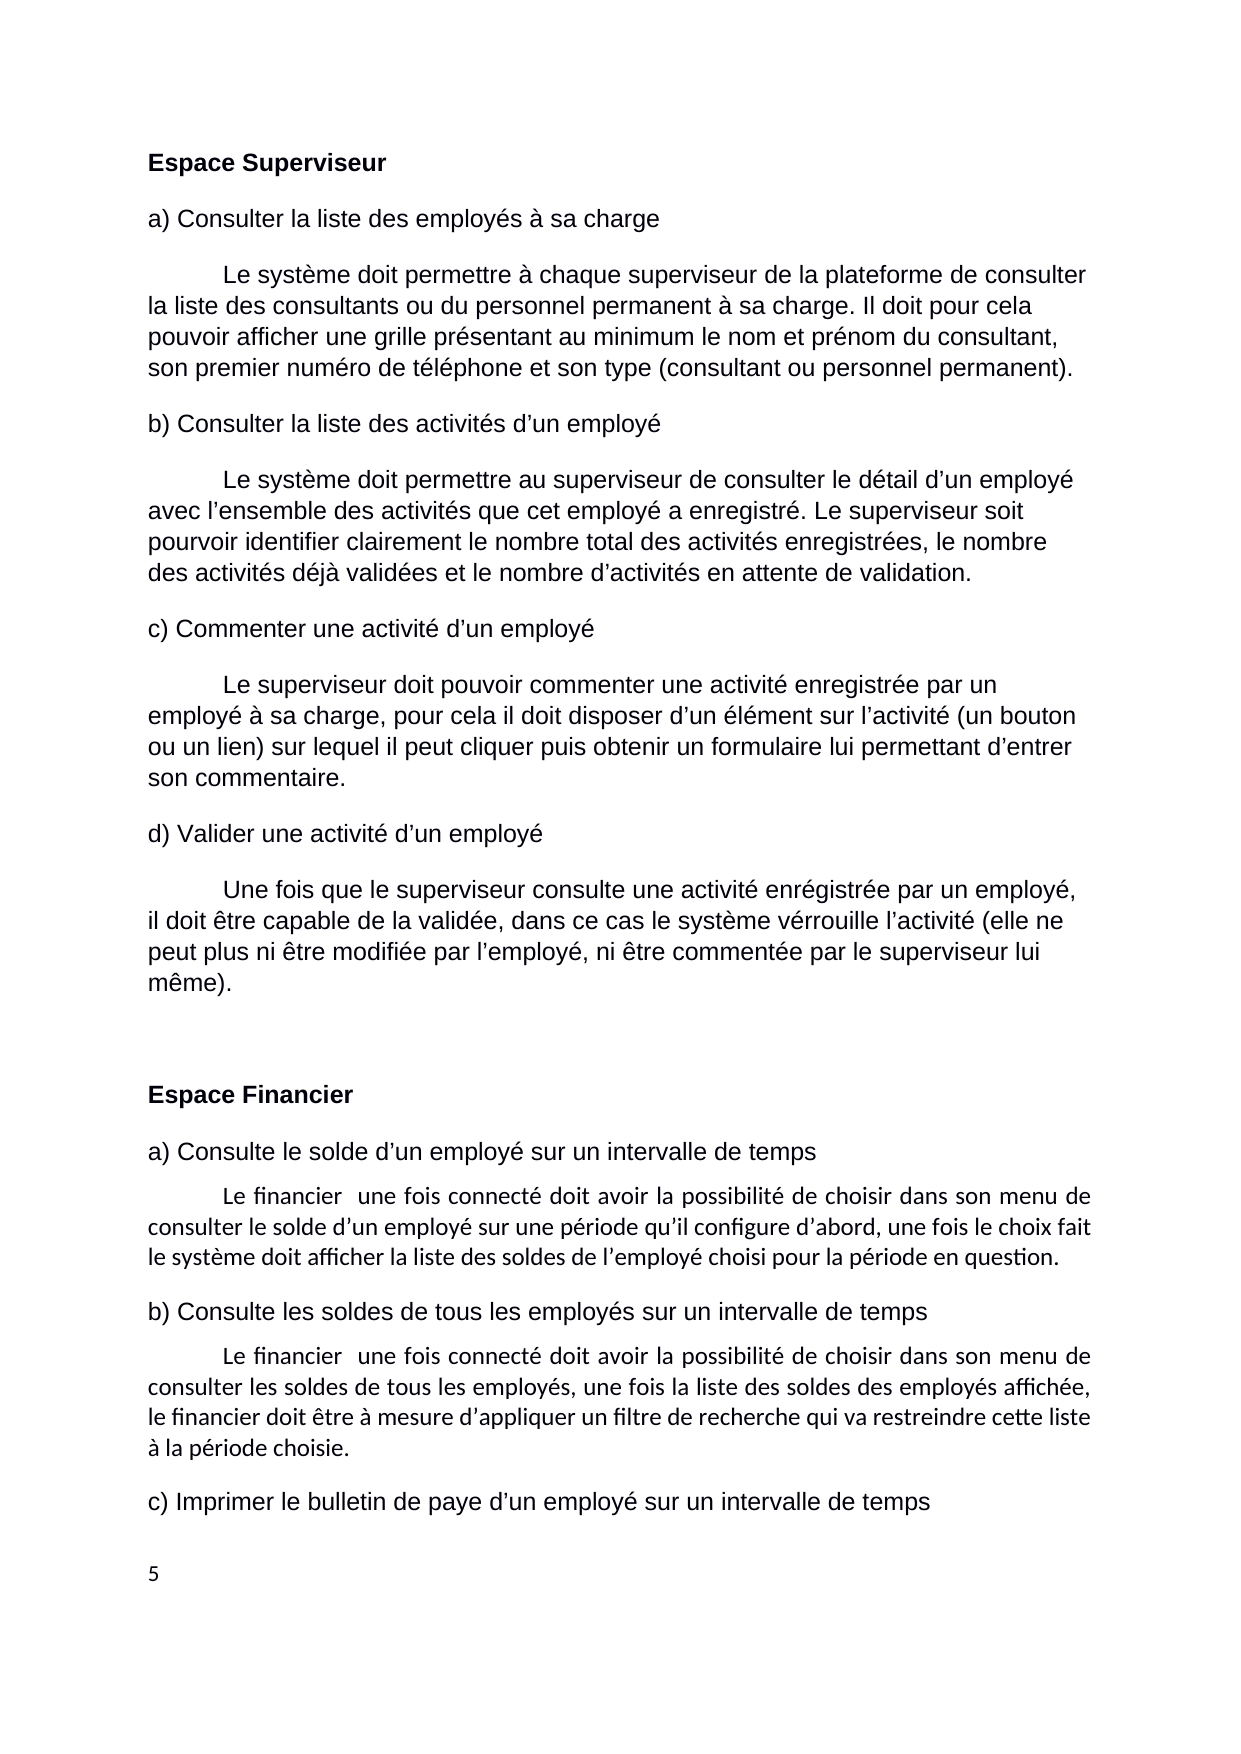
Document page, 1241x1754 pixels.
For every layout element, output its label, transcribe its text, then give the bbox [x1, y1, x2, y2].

title d) Valider une activité d’un employé [148, 819, 1093, 848]
title Le superviseur doit pouvoir commenter une activité enregistrée par un employé à sa charge, pour cela il doit disposer d’un élément sur l’activité (un bouton ou un lien) sur lequel il peut cliquer puis obtenir un formulaire lui permettant d’entrer son commentaire. [148, 670, 1093, 792]
text Le financier une fois connecté doit avoir la possibilité de choisir dans son menu de consulter le solde d’un employé sur une période qu’il configure d’abord, une fois le choix fait le système doit afficher la liste des soldes de l’employé choisi pour la période en question. [148, 1180, 1093, 1272]
title a) Consulte le solde d’un employé sur un intervalle de temps [148, 1137, 1093, 1165]
title Le système doit permettre à chaque superviseur de la plateforme de consulter la liste des consultants ou du personnel permanent à sa charge. Il doit pour cela pouvoir afficher une grille présentant au minimum le nom et prénom du consultant, son premier numéro de téléphone et son type (consultant ou personnel permanent). [148, 260, 1093, 382]
title c) Commenter une activité d’un employé [148, 614, 1093, 643]
title b) Consulte les soldes de tous les employés sur un intervalle de temps [148, 1297, 1093, 1325]
title Le système doit permettre au superviseur de consulter le détail d’un employé avec l’ensemble des activités que cet employé a enregistré. Le superviseur soit pourvoir identifier clairement le nombre total des activités enregistrées, le nombre des activités déjà validées et le nombre d’activités en attente de validation. [148, 465, 1093, 587]
text Le financier une fois connecté doit avoir la possibilité de choisir dans son menu de consulter les soldes de tous les employés, une fois la liste des soldes des employés affichée, le financier doit être à mesure d’appliquer un filtre de recherche qui va restreindre cette liste à la période choisie. [148, 1340, 1093, 1462]
title b) Consulter la liste des activités d’un employé [148, 409, 1093, 438]
title Espace Financier [148, 1081, 1093, 1109]
title a) Consulter la liste des employés à sa charge [148, 204, 1093, 232]
title c) Imprimer le bulletin de paye d’un employé sur un intervalle de temps [148, 1487, 1093, 1516]
title Espace Superviseur [148, 148, 1093, 176]
title Une fois que le superviseur consulte une activité enrégistrée par un employé, il doit être capable de la validée, dans ce cas le système vérrouille l’activité (elle ne peut plus ni être modifiée par l’employé, ni être commentée par le superviseur lui même). [148, 875, 1093, 997]
